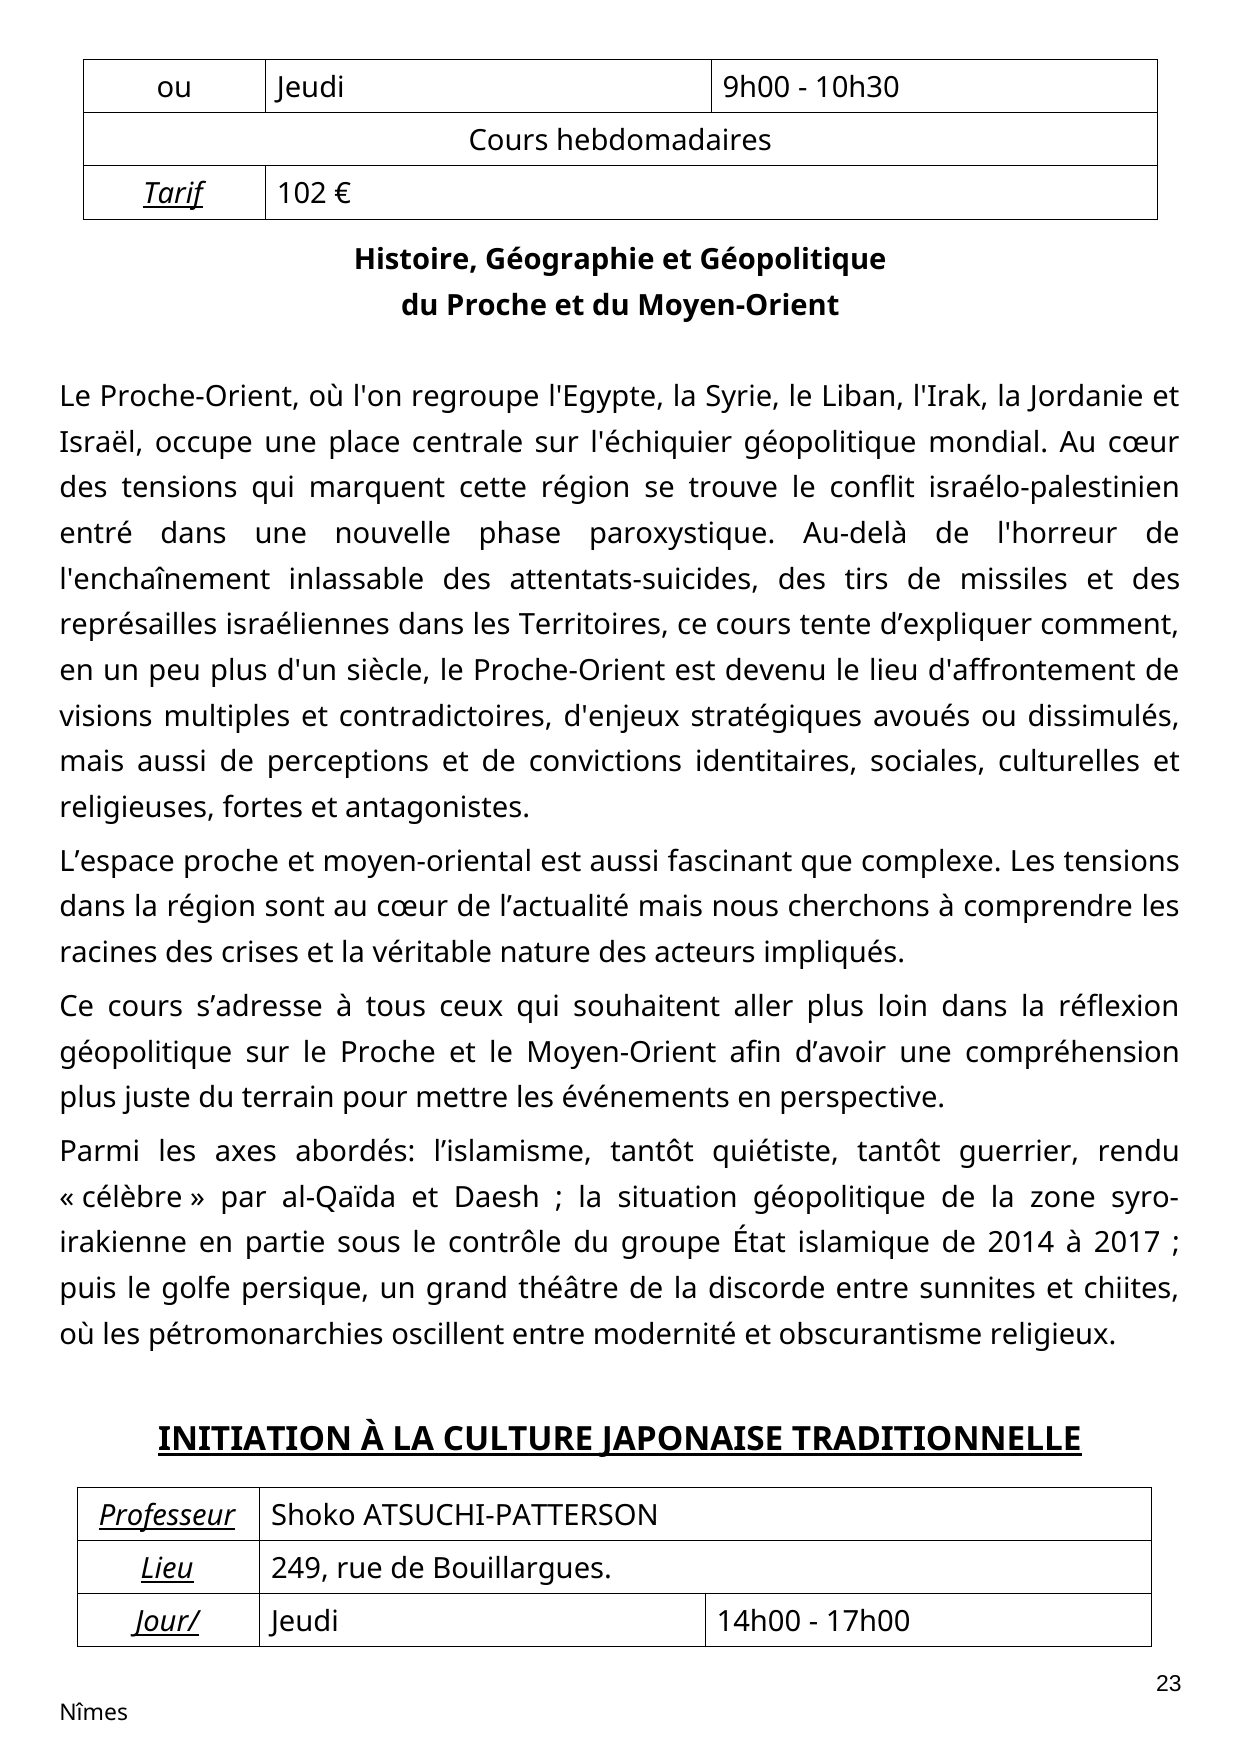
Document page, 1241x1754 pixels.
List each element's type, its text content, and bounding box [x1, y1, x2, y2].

table_cell 102 € [266, 166, 1157, 218]
table_cell 249, rue de Bouillargues. [260, 1541, 1151, 1593]
text Le Proche-Orient, où l'on regroupe l'Egypte, la Syrie, le Liban, l'Irak, la Jordanie et Israël, occupe une place centrale sur l'échiquier géopolitique mondial. Au cœur des tensions qui marquent cette région se trouve le conflit israélo-palestinien entré dans une nouvelle phase paroxystique. Au-delà de l'horreur de l'enchaînement inlassable des attentats-suicides, des tirs de missiles et des représailles israéliennes dans les Territoires, ce cours tente d’expliquer comment, en un peu plus d'un siècle, le Proche-Orient est devenu le lieu d'affrontement de visions multiples et contradictoires, d'enjeux stratégiques avoués ou dissimulés, mais aussi de perceptions et de convictions identitaires, sociales, culturelles et religieuses, fortes et antagonistes. [59, 376, 1181, 826]
table_cell 9h00 - 10h30 [712, 60, 1157, 112]
table_header Shoko ATSUCHI-PATTERSON [260, 1488, 1151, 1540]
text Ce cours s’adresse à tous ceux qui souhaitent aller plus loin dans la réflexion géopolitique sur le Proche et le Moyen-Orient afin d’avoir une compréhension plus juste du terrain pour mettre les événements en perspective. [59, 985, 1181, 1116]
table_cell Jeudi [266, 60, 711, 112]
table_cell Cours hebdomadaires [84, 113, 1157, 165]
table_cell 14h00 - 17h00 [706, 1594, 1151, 1646]
subtitle INITIATION À LA CULTURE JAPONAISE TRADITIONNELLE [59, 1415, 1181, 1460]
table_cell Lieu [78, 1541, 259, 1593]
text du Proche et du Moyen-Orient [59, 284, 1181, 324]
text Histoire, Géographie et Géopolitique [59, 239, 1181, 278]
table_header Professeur [78, 1488, 259, 1540]
table_cell Tarif [84, 166, 265, 218]
text Parmi les axes abordés: l’islamisme, tantôt quiétiste, tantôt guerrier, rendu « célèbre » par al-Qaïda et Daesh ; la situation géopolitique de la zone syro-irakienne en partie sous le contrôle du groupe État islamique de 2014 à 2017 ; puis le golfe persique, un grand théâtre de la discorde entre sunnites et chiites, où les pétromonarchies oscillent entre modernité et obscurantisme religieux. [59, 1131, 1181, 1353]
table_cell Jeudi [260, 1594, 705, 1646]
table_cell Jour/Horaire [78, 1594, 259, 1646]
text L’espace proche et moyen-oriental est aussi fascinant que complexe. Les tensions dans la région sont au cœur de l’actualité mais nous cherchons à comprendre les racines des crises et la véritable nature des acteurs impliqués. [59, 840, 1181, 971]
table_cell ou [84, 60, 265, 112]
